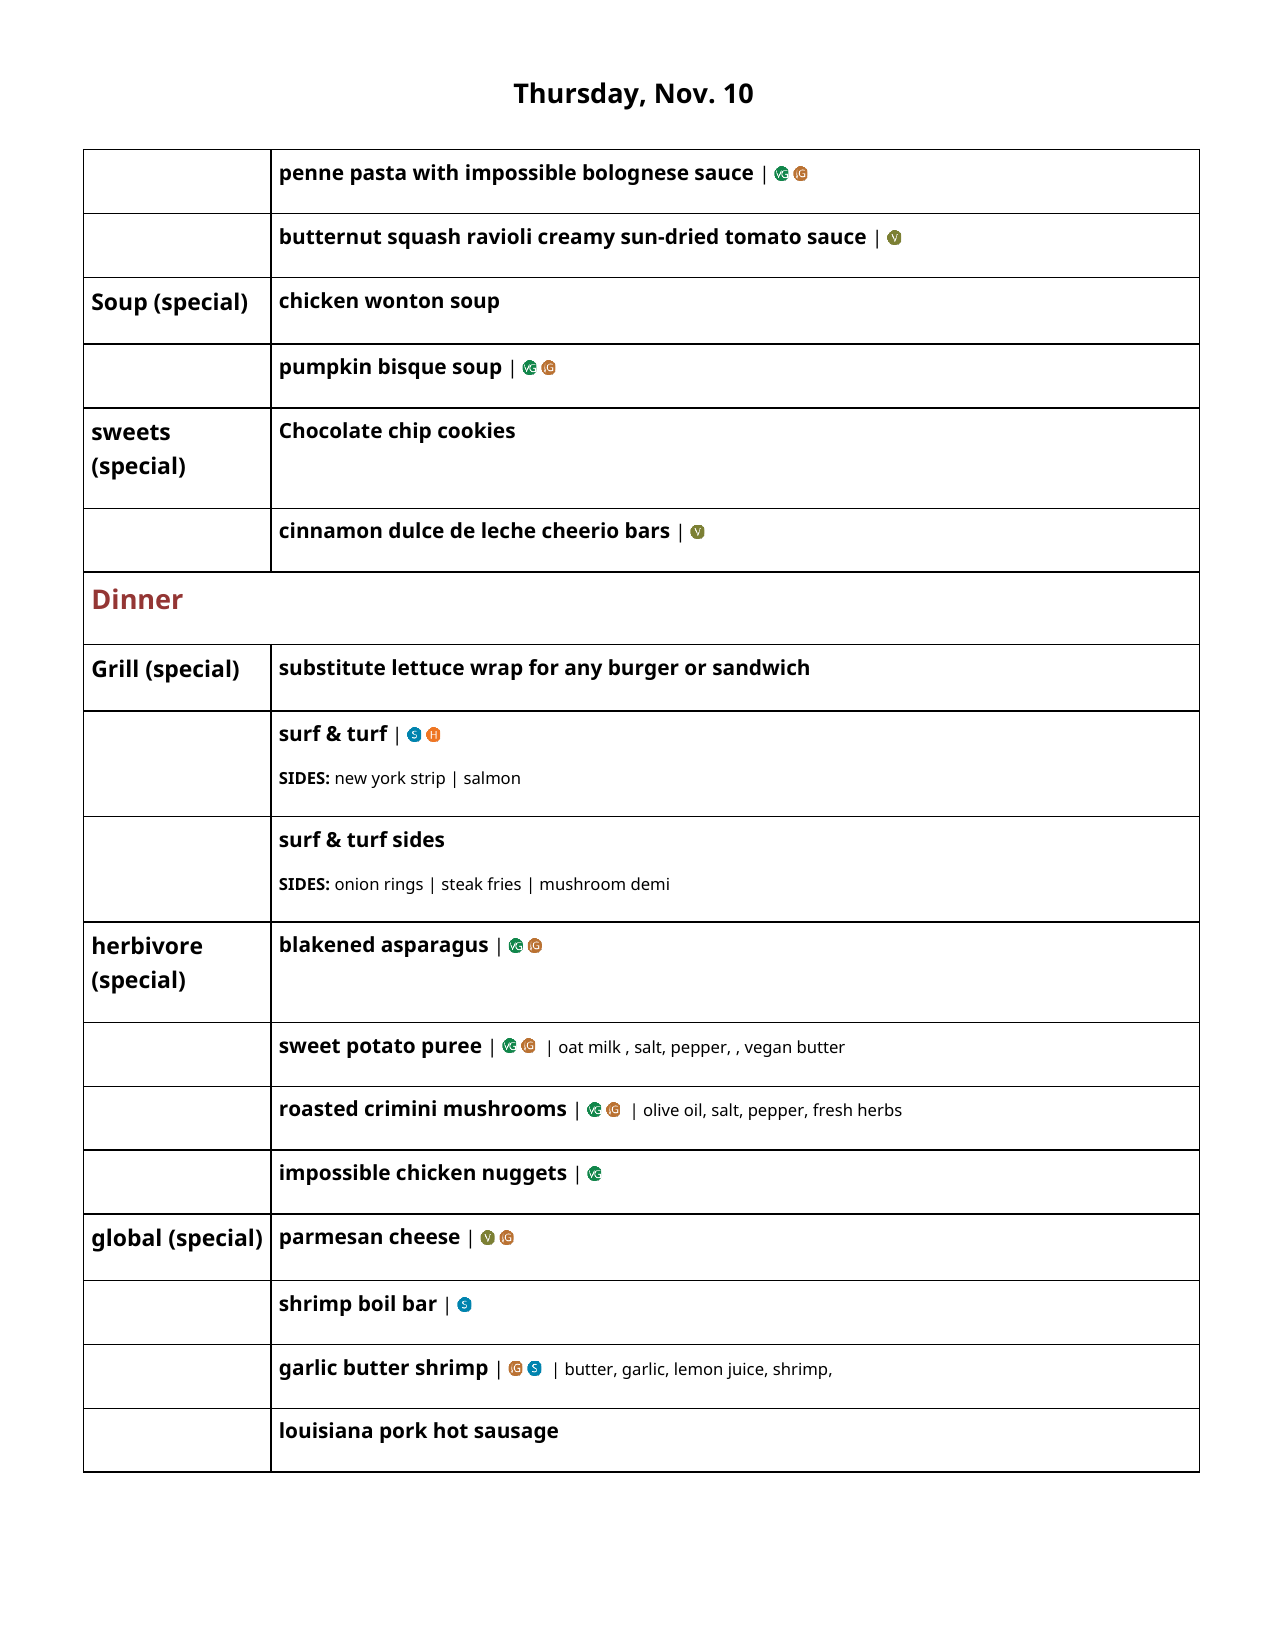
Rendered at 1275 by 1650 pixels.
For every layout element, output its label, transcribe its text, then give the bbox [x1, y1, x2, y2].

picture [499, 1230, 514, 1245]
picture [426, 727, 440, 742]
table_cell [84, 345, 270, 407]
table_cell blakened asparagus | [272, 923, 1199, 1022]
picture [521, 1038, 536, 1053]
picture [793, 166, 808, 181]
table_cell [84, 1087, 270, 1149]
table_cell shrimp boil bar | [272, 1281, 1199, 1344]
table_cell pumpkin bisque soup | [272, 345, 1199, 407]
picture [587, 1166, 602, 1181]
table_cell Chocolate chip cookies [272, 409, 1199, 508]
picture [508, 1361, 523, 1376]
picture [774, 166, 789, 181]
picture [522, 360, 537, 375]
table_cell [84, 1409, 270, 1471]
table_cell sweets (special) [84, 409, 270, 508]
picture [887, 230, 902, 245]
table_cell parmesan cheese | [272, 1215, 1199, 1280]
picture [508, 938, 523, 953]
table_cell [84, 1023, 270, 1086]
table_cell Grill (special) [84, 645, 270, 710]
table_cell impossible chicken nuggets | [272, 1151, 1199, 1213]
table_cell Soup (special) [84, 278, 270, 343]
picture [527, 938, 542, 953]
table_cell butternut squash ravioli creamy sun-dried tomato sauce | [272, 214, 1199, 277]
table_cell cinnamon dulce de leche cheerio bars | [272, 509, 1199, 571]
table_cell surf & turf sides SIDES: onion rings | steak fries | mushroom demi [272, 817, 1199, 921]
table_cell global (special) [84, 1215, 270, 1280]
table_cell [84, 817, 270, 921]
table_cell substitute lettuce wrap for any burger or sandwich [272, 645, 1199, 710]
table_cell louisiana pork hot sausage [272, 1409, 1199, 1471]
table_cell [84, 1151, 270, 1213]
table_cell [84, 1345, 270, 1408]
table_cell [84, 1281, 270, 1344]
table_cell surf & turf | SIDES: new york strip | salmon [272, 712, 1199, 816]
table_cell Dinner [84, 573, 1199, 644]
table_cell sweet potato puree | | oat milk , salt, pepper, , vegan butter [272, 1023, 1199, 1086]
picture [690, 525, 705, 539]
table_cell [84, 509, 270, 571]
picture [541, 360, 556, 375]
table_cell roasted crimini mushrooms | | olive oil, salt, pepper, fresh herbs [272, 1087, 1199, 1149]
picture [480, 1230, 495, 1245]
picture [502, 1038, 517, 1053]
picture [606, 1102, 620, 1117]
table_cell herbivore (special) [84, 923, 270, 1022]
table_cell [84, 150, 270, 213]
table_cell [84, 712, 270, 816]
picture [587, 1102, 602, 1117]
table_cell [84, 214, 270, 277]
table_cell penne pasta with impossible bolognese sauce | [272, 150, 1199, 213]
table_cell garlic butter shrimp | | butter, garlic, lemon juice, shrimp, [272, 1345, 1199, 1408]
table_cell chicken wonton soup [272, 278, 1199, 343]
